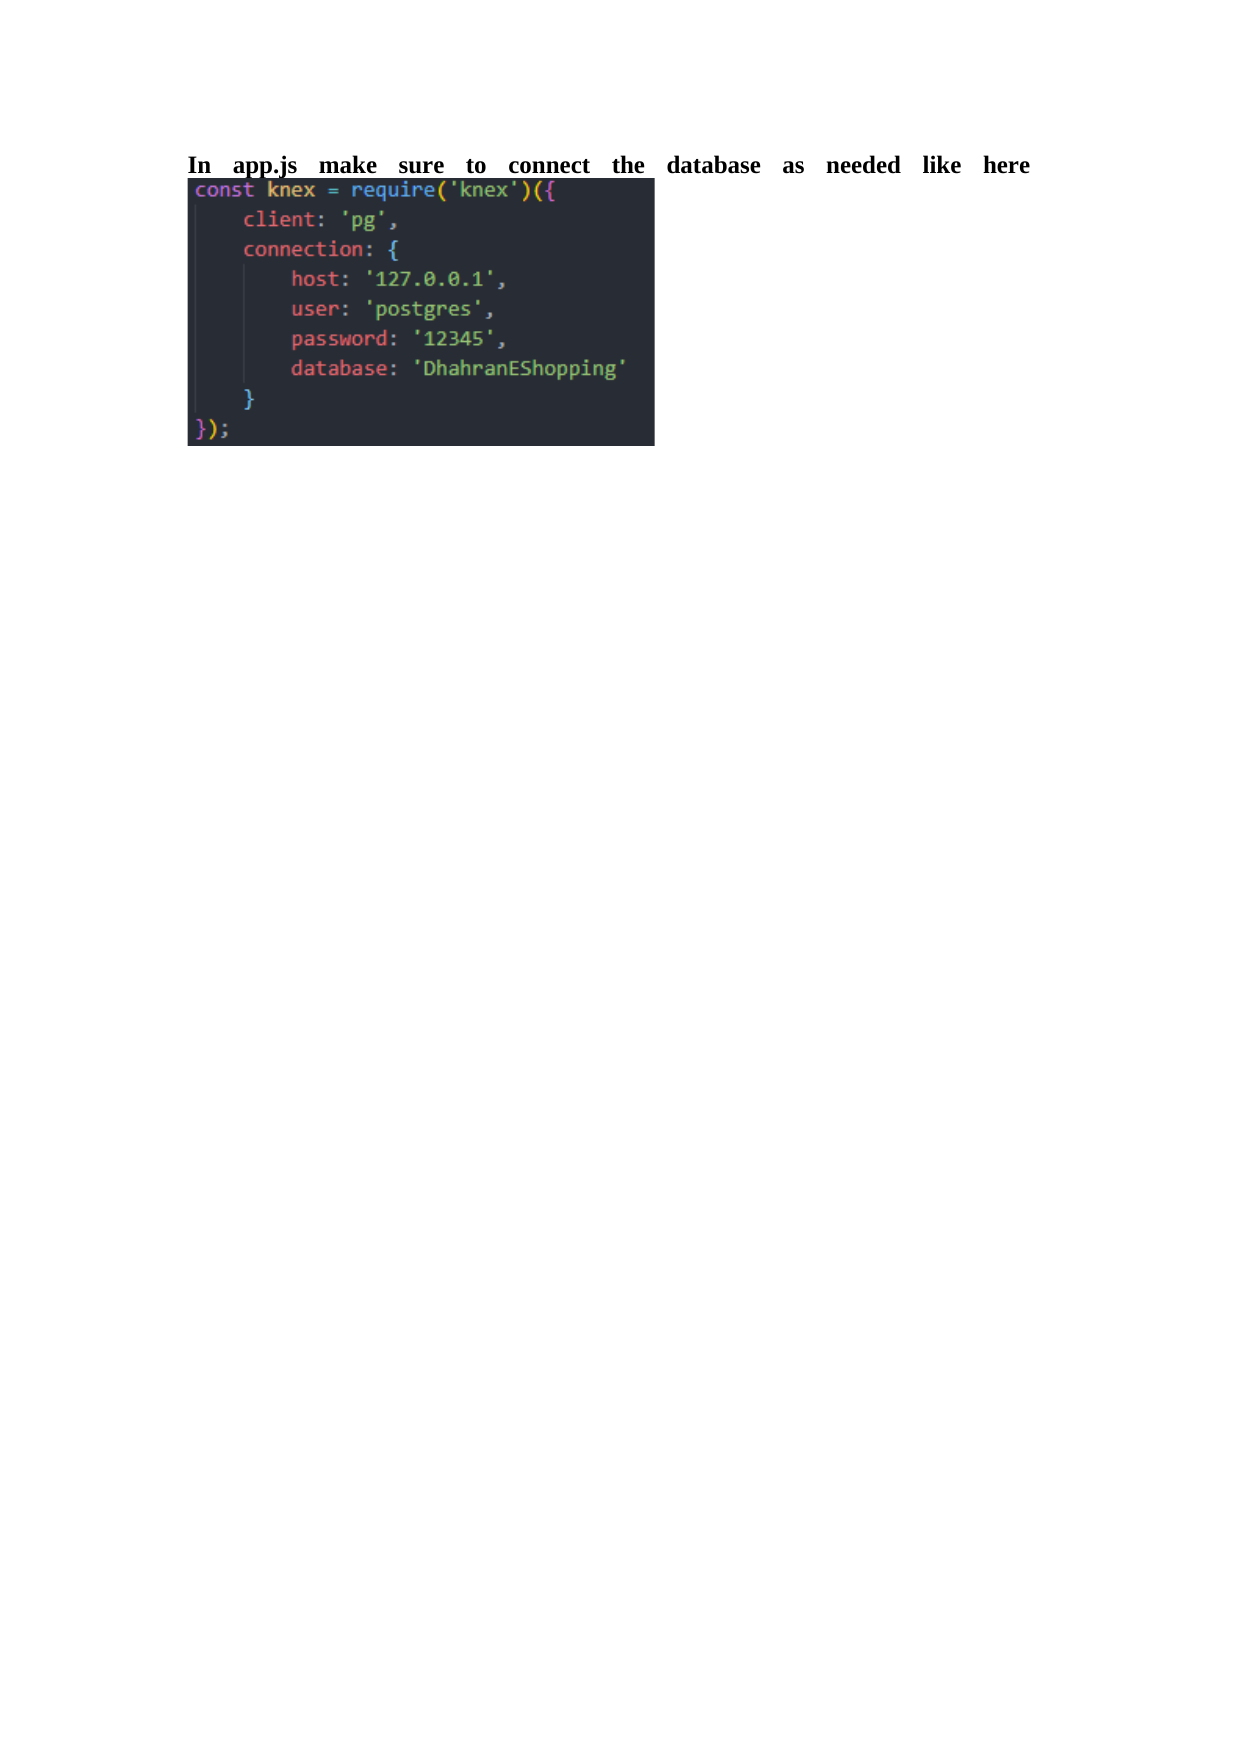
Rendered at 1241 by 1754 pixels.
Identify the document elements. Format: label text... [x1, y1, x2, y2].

picture [187, 178, 655, 446]
